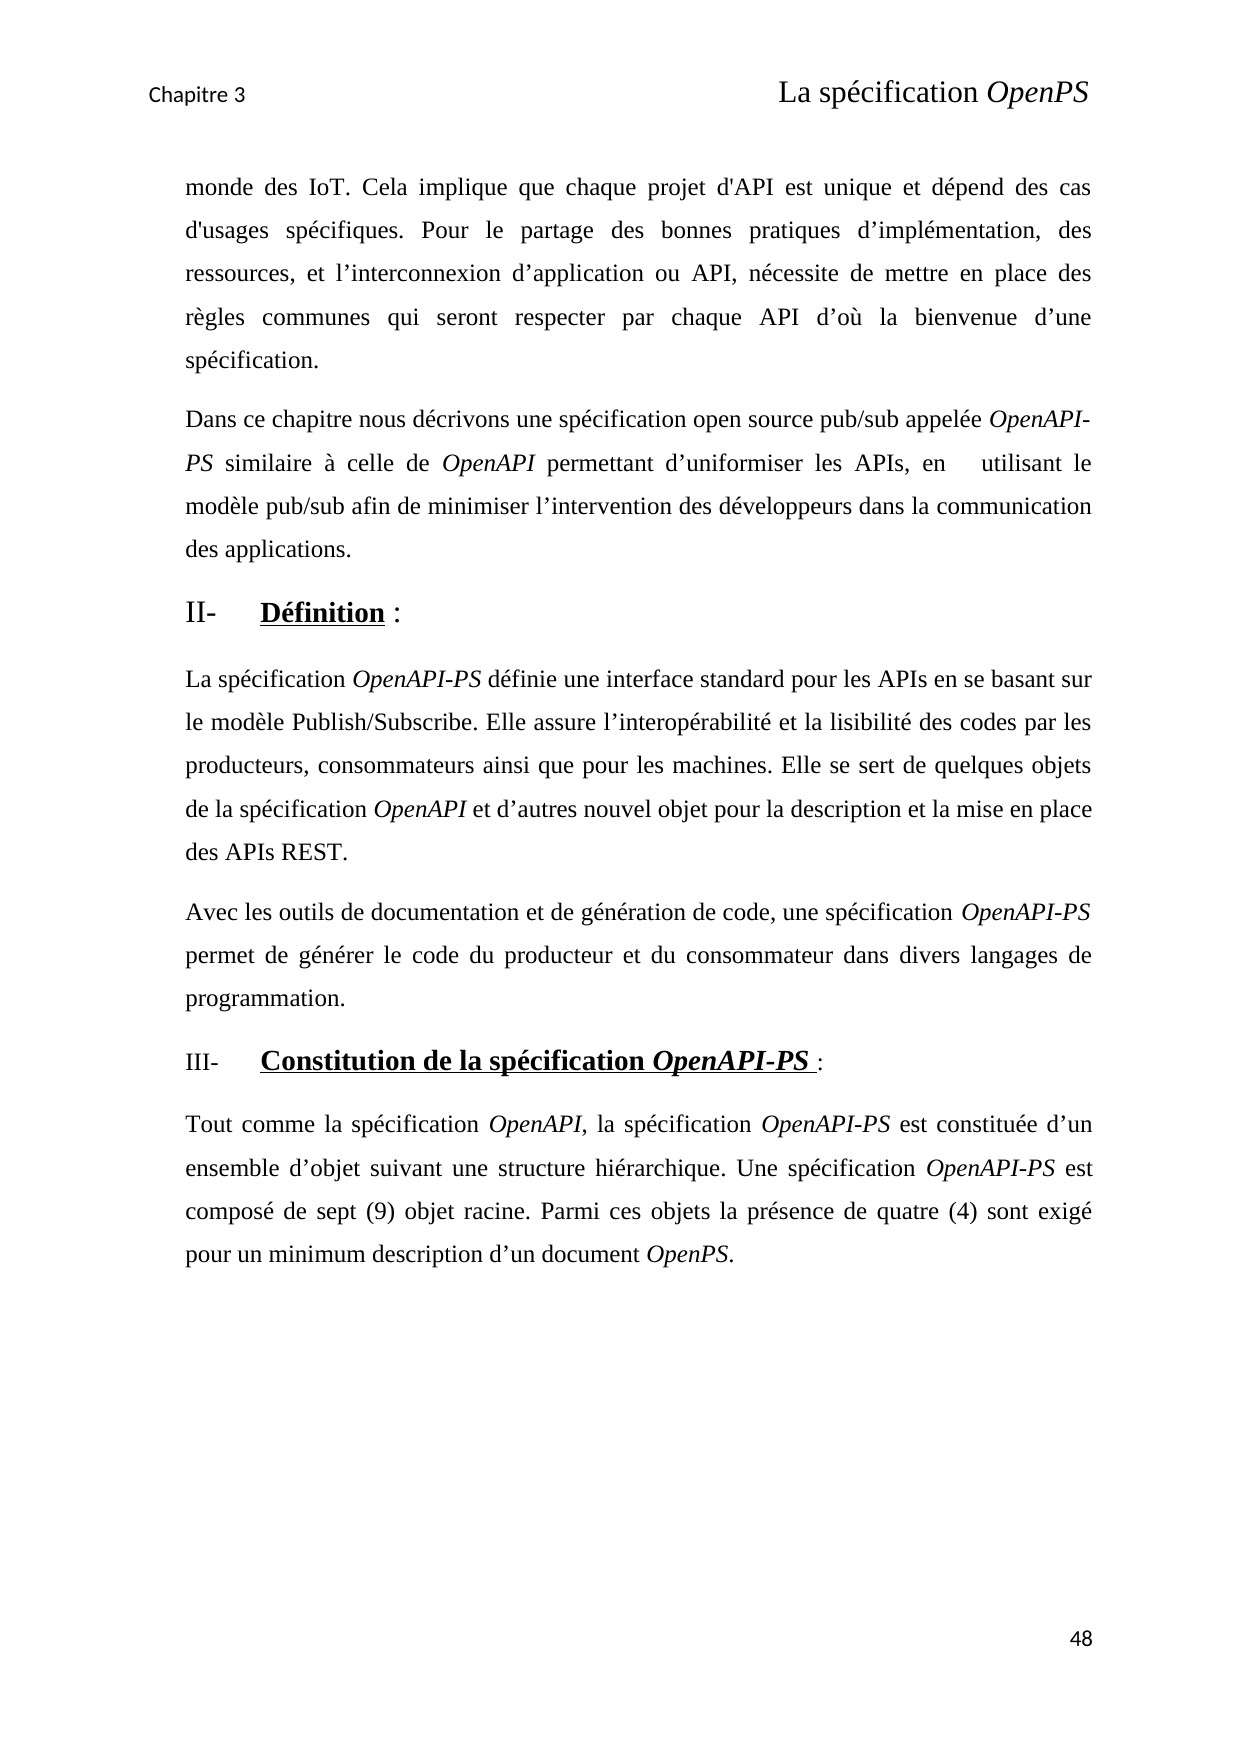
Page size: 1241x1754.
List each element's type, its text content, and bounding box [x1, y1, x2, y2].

list Constitution de la spécification OpenAPI-PS : [185, 1043, 1093, 1076]
text Dans ce chapitre nous décrivons une spécification open source pub/sub appelée OpenAPI-PS similaire à celle de OpenAPI permettant d’uniformiser les APIs, en utilisant le modèle pub/sub afin de minimiser l’intervention des développeurs dans la communication des applications. [185, 404, 1093, 563]
text Tout comme la spécification OpenAPI, la spécification OpenAPI-PS est constituée d’un ensemble d’objet suivant une structure hiérarchique. Une spécification OpenAPI-PS est composé de sept (9) objet racine. Parmi ces objets la présence de quatre (4) sont exigé pour un minimum description d’un document OpenPS. [185, 1109, 1093, 1268]
text Avec les outils de documentation et de génération de code, une spécification OpenAPI-PS permet de générer le code du producteur et du consommateur dans divers langages de programmation. [185, 897, 1093, 1012]
list Définition : [185, 594, 1093, 630]
text La spécification OpenAPI-PS définie une interface standard pour les APIs en se basant sur le modèle Publish/Subscribe. Elle assure l’interopérabilité et la lisibilité des codes par les producteurs, consommateurs ainsi que pour les machines. Elle se sert de quelques objets de la spécification OpenAPI et d’autres nouvel objet pour la description et la mise en place des APIs REST. [185, 664, 1093, 866]
